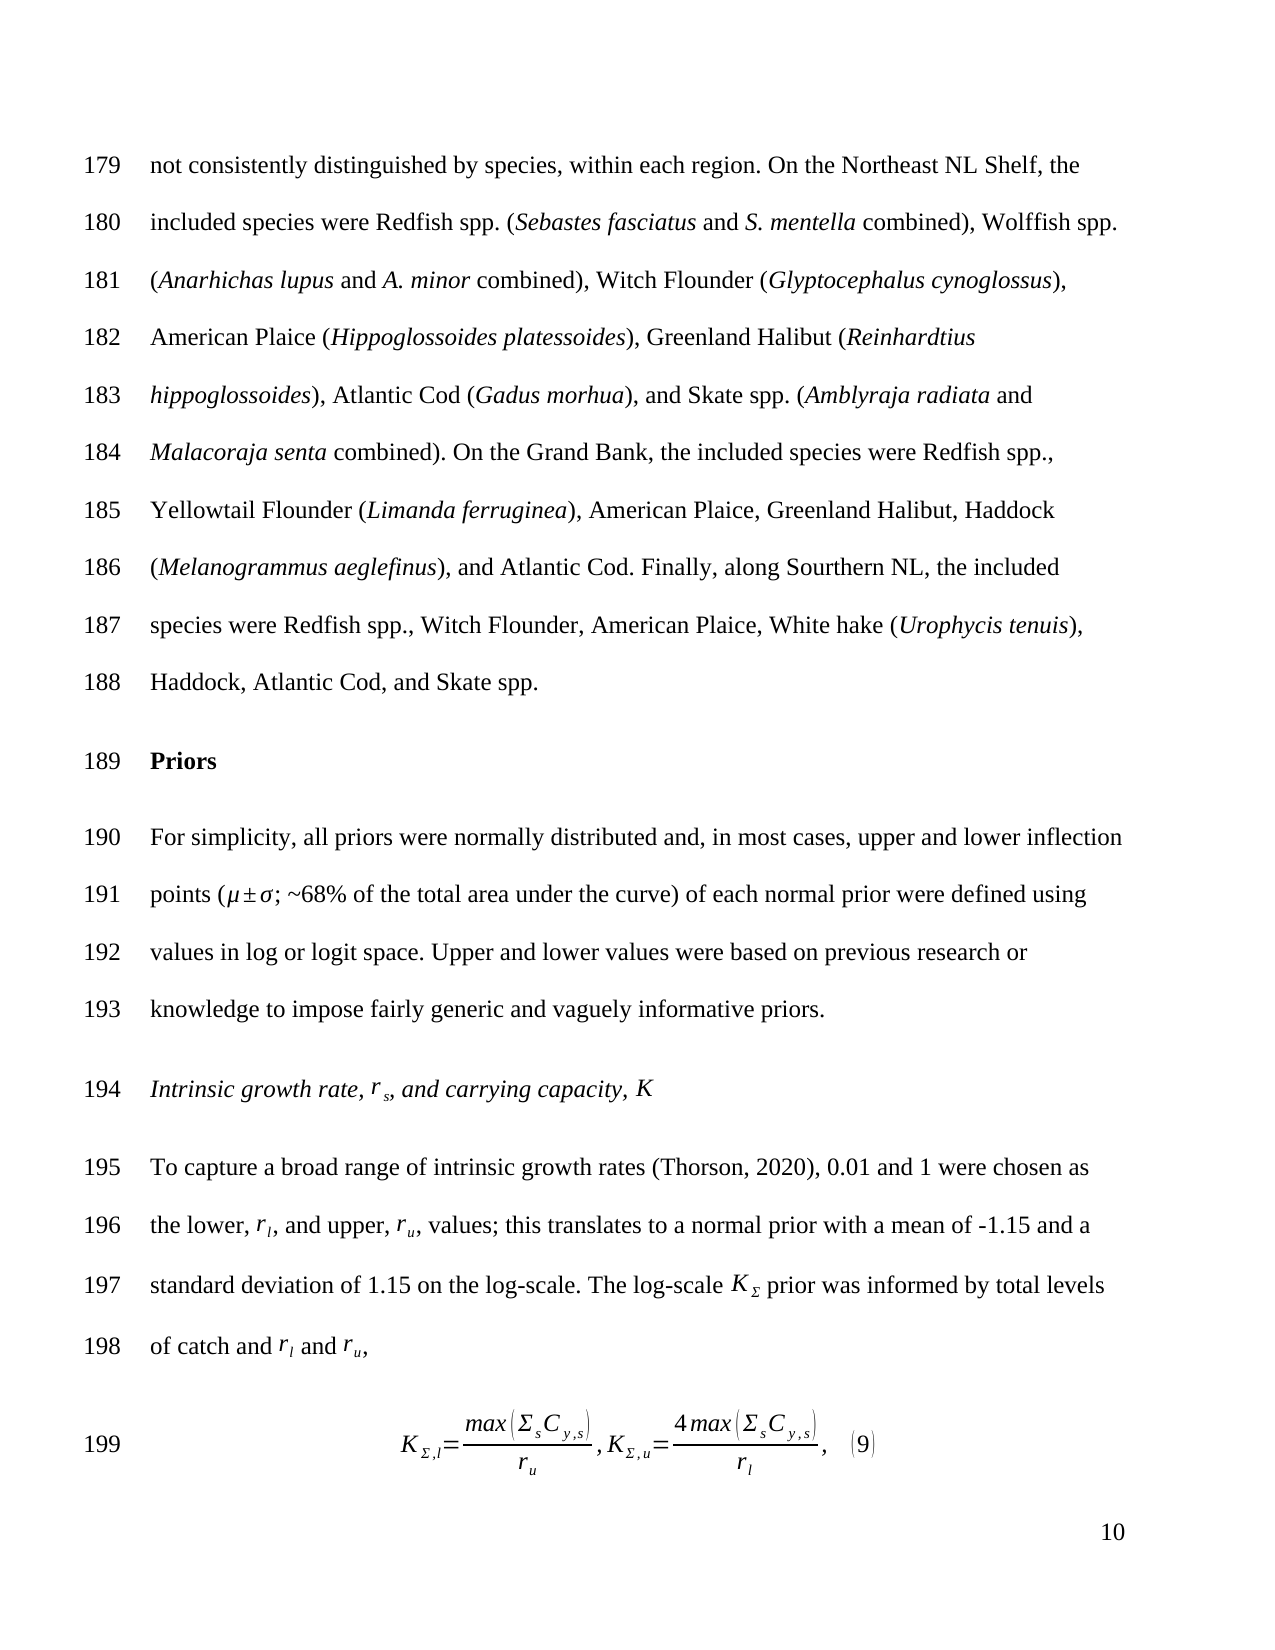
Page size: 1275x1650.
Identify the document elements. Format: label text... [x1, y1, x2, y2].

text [150, 150, 1125, 696]
subtitle Priors [150, 746, 1125, 774]
subtitle Intrinsic growth rate, , and carrying capacity, [150, 1073, 1125, 1104]
text For simplicity, all priors were normally distributed and, in most cases, upper and lower inflection points (; ~68% of the total area under the curve) of each normal prior were defined using values in log or logit space. Upper and lower values were based on previous research or knowledge to impose fairly generic and vaguely informative priors. [150, 822, 1125, 1023]
